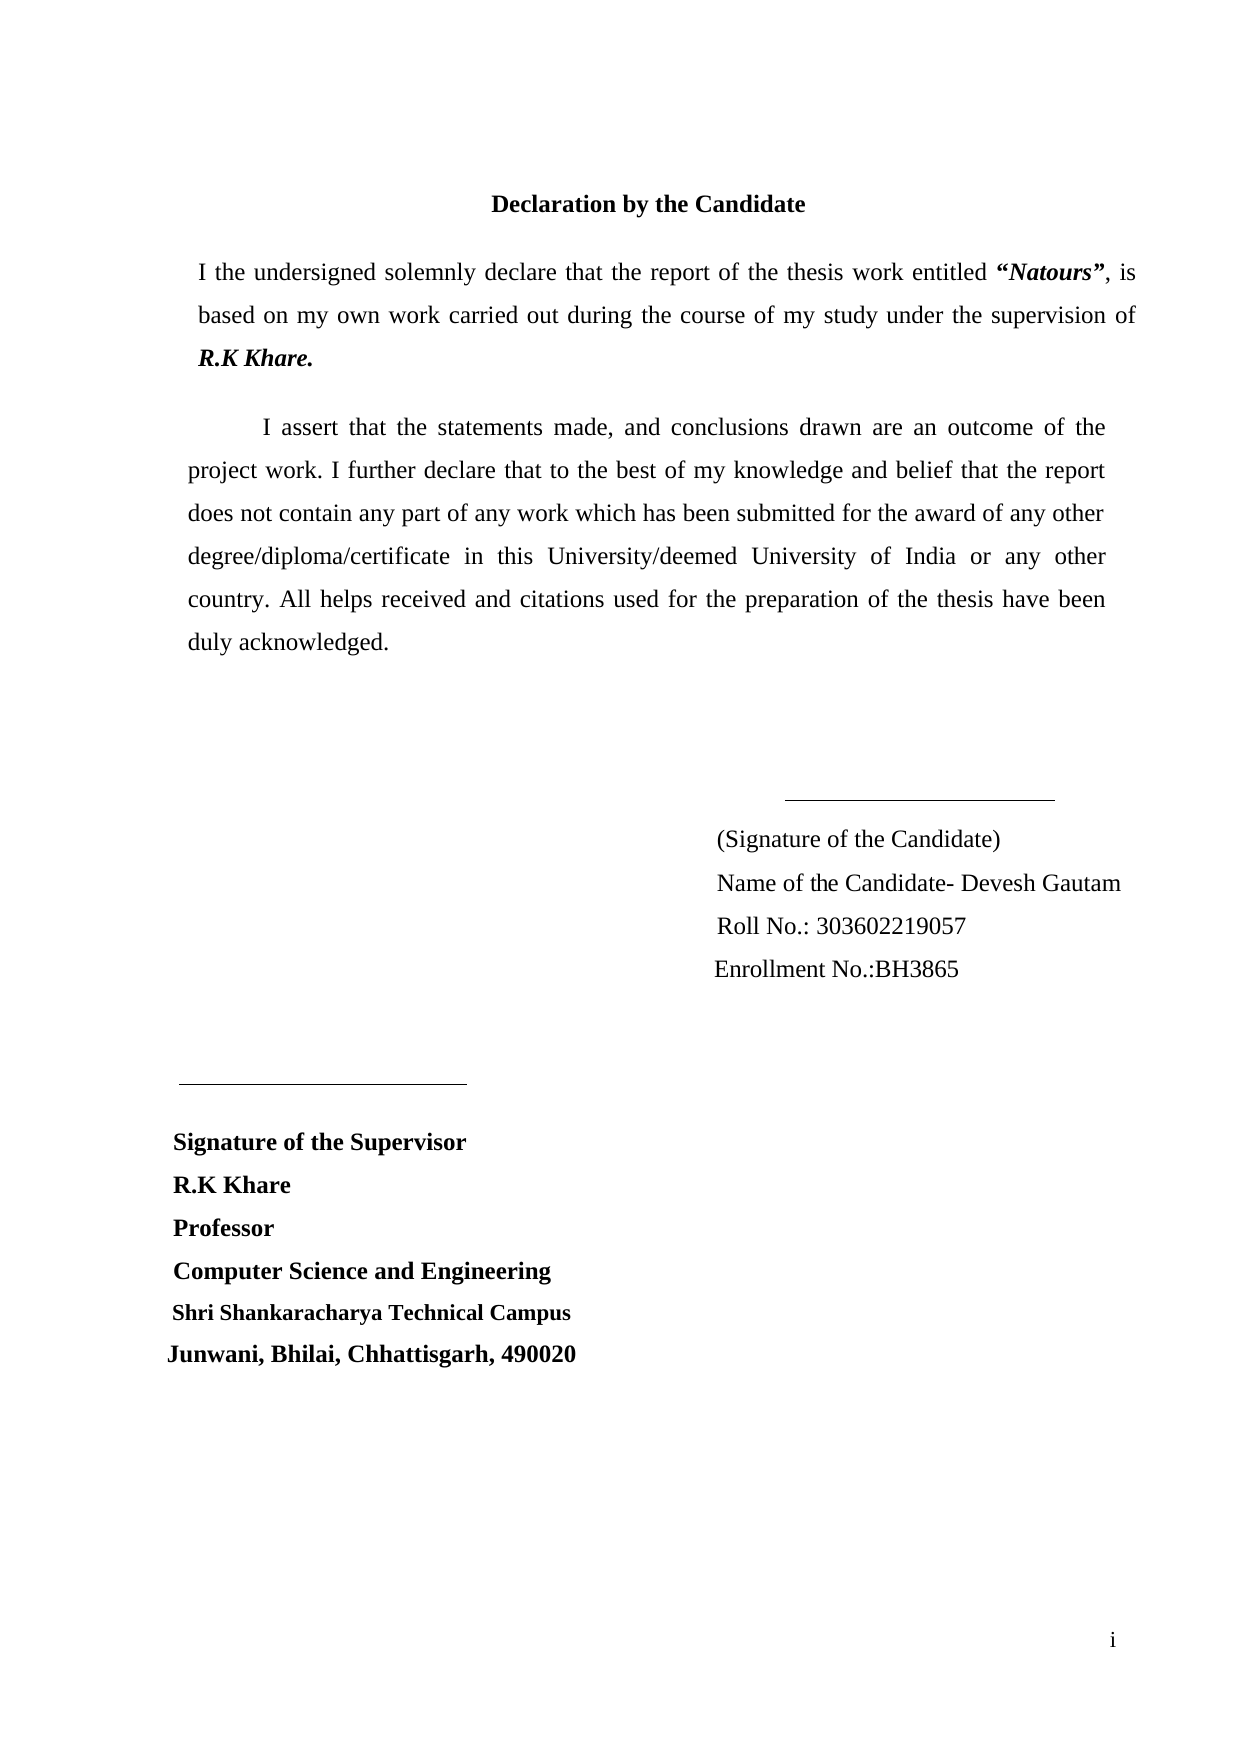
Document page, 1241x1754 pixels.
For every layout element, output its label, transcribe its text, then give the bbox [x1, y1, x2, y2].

text I the undersigned solemnly declare that the report of the thesis work entitled “Natours”, is based on my own work carried out during the course of my study under the supervision of R.K Khare. [198, 257, 1136, 372]
text Junwani, Bhilai, Chhattisgarh, 490020 [160, 1339, 1136, 1367]
text Enrollment No.:BH3865 [160, 954, 1136, 983]
text (Signature of the Candidate) [160, 794, 1136, 852]
text Professor [160, 1213, 1136, 1242]
subtitle Declaration by the Candidate [160, 189, 1136, 218]
text Shri Shankaracharya Technical Campus [160, 1299, 1136, 1326]
text Computer Science and Engineering [160, 1256, 1136, 1285]
text Roll No.: 303602219057 [160, 911, 1136, 940]
text I assert that the statements made, and conclusions drawn are an outcome of the project work. I further declare that to the best of my knowledge and belief that the report does not contain any part of any work which has been submitted for the award of any other degree/diploma/certificate in this University/deemed University of India or any other country. All helps received and citations used for the preparation of the thesis have been duly acknowledged. [188, 412, 1106, 656]
text R.K Khare [160, 1170, 1136, 1198]
text Name of the Candidate- Devesh Gautam [160, 868, 1136, 897]
text Signature of the Supervisor [160, 1127, 1136, 1155]
